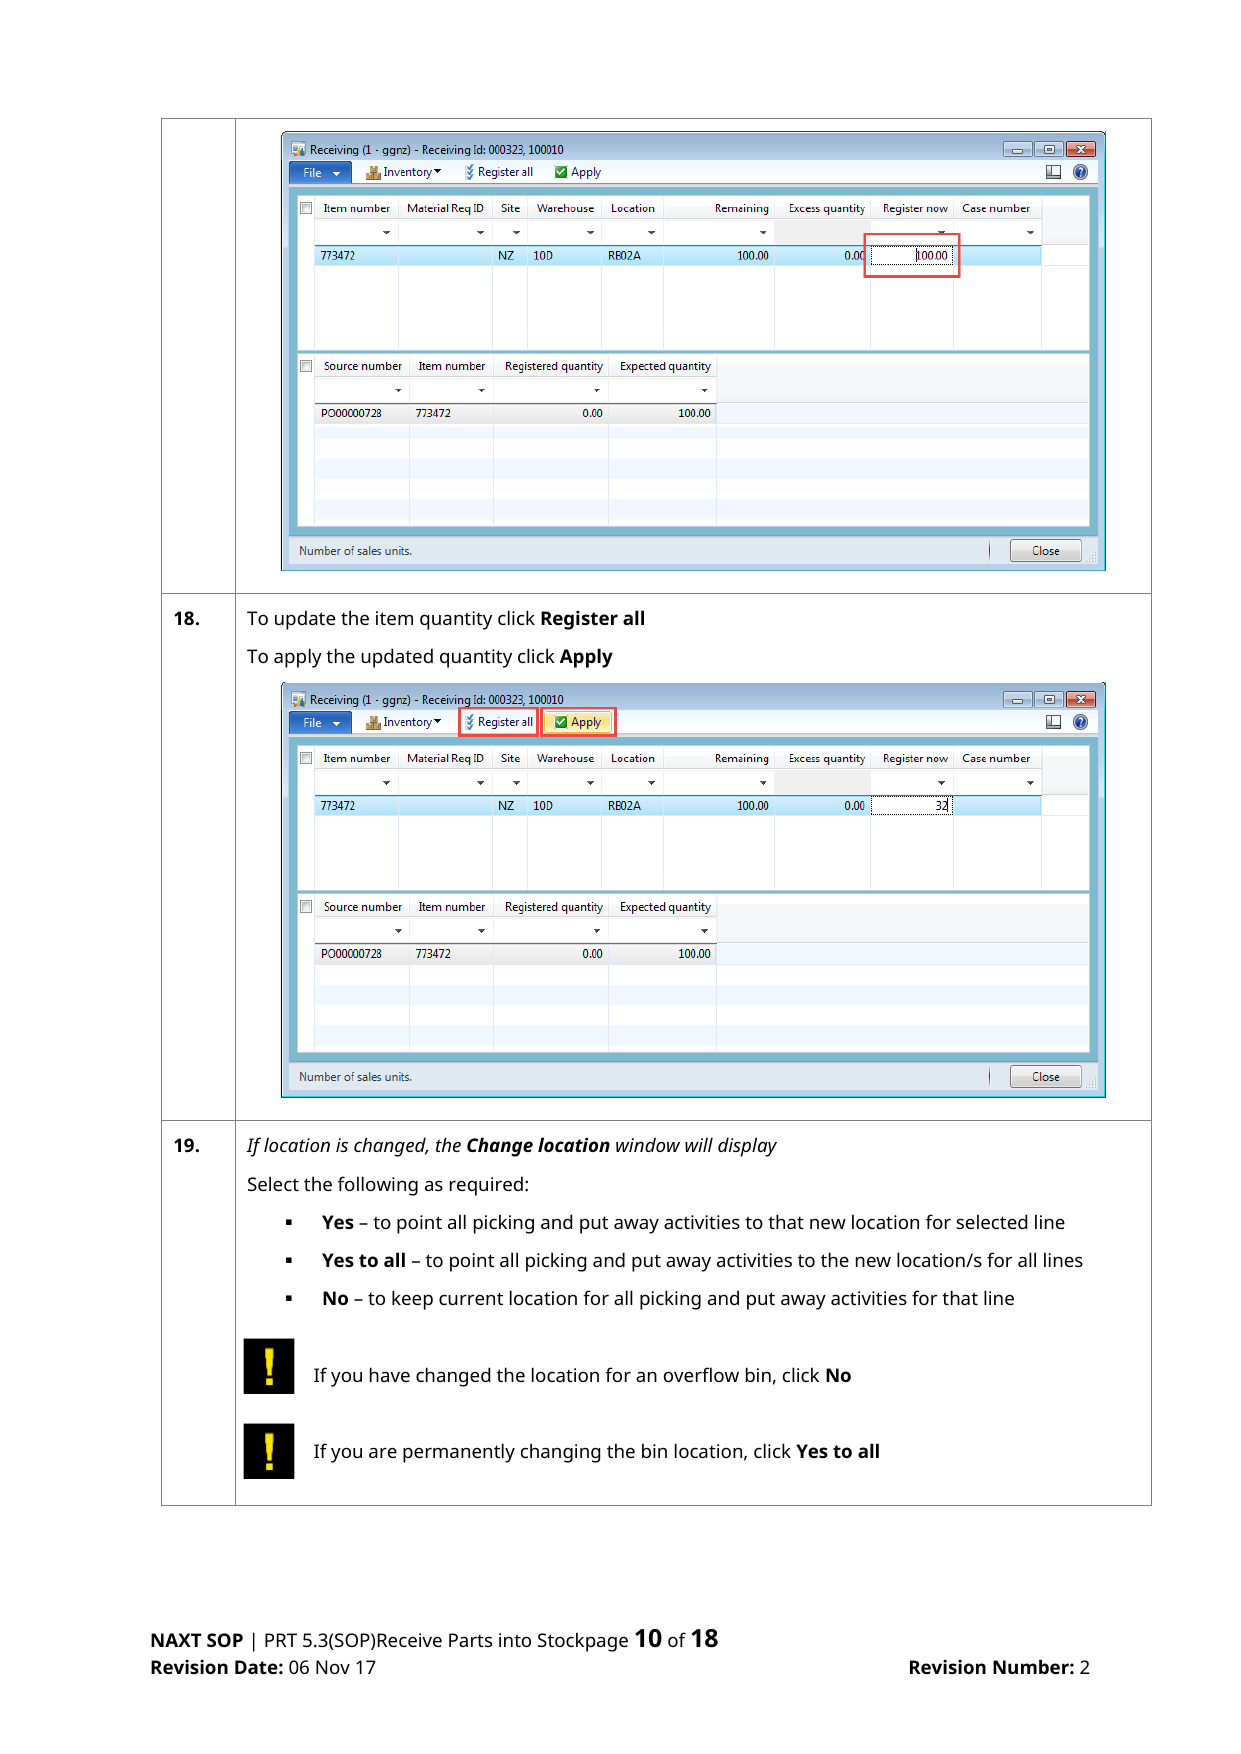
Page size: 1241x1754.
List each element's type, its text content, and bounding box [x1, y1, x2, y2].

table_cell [236, 1121, 1151, 1505]
picture [241, 1422, 294, 1479]
table_cell [162, 1121, 235, 1505]
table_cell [236, 119, 1151, 593]
picture [241, 1338, 294, 1394]
table_cell [162, 594, 235, 1120]
table_cell To update the item quantity click Register all To apply the updated quantity click Apply [236, 594, 1151, 1120]
picture [280, 131, 1106, 571]
table_cell [162, 119, 235, 593]
picture [280, 682, 1106, 1098]
